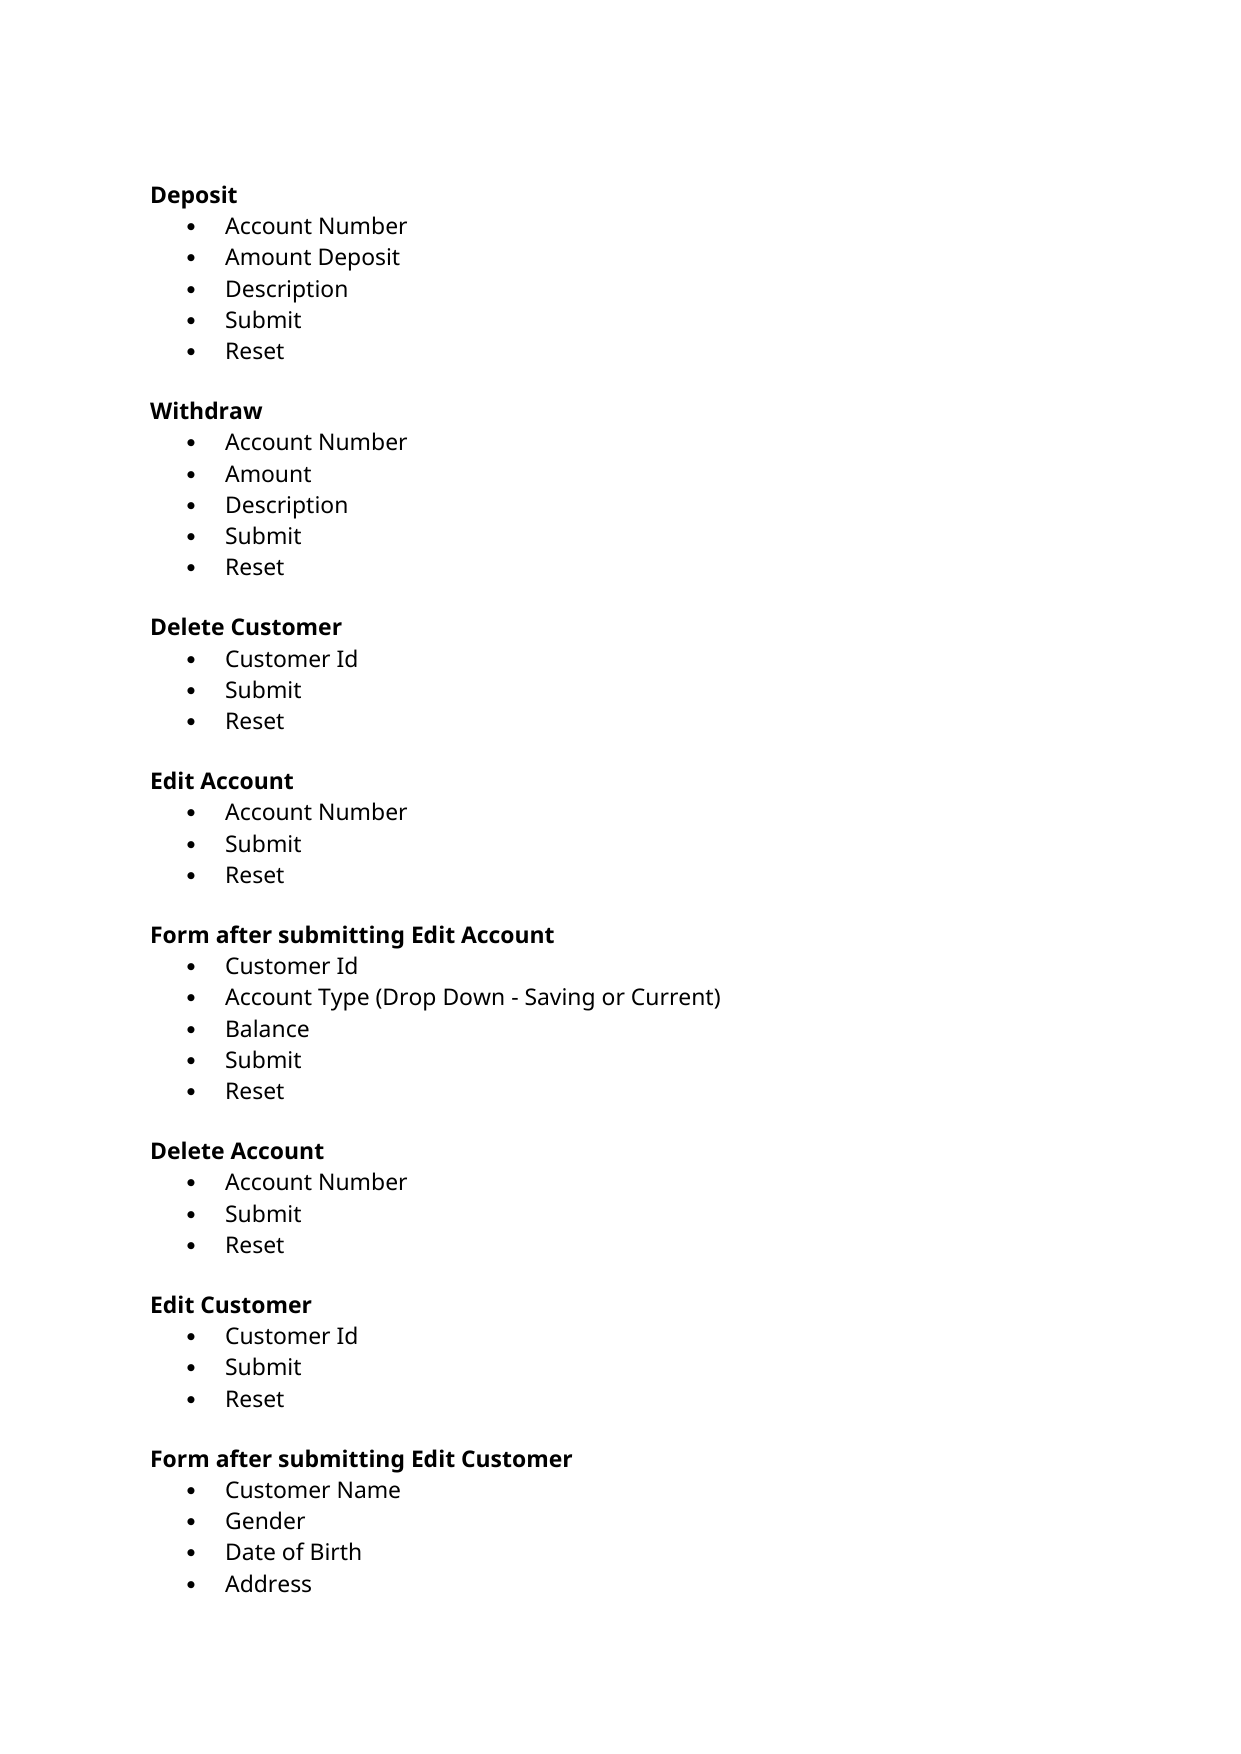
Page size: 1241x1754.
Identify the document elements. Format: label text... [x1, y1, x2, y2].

list Balance [187, 1012, 1090, 1044]
text Edit Account [150, 765, 1090, 796]
list Reset [187, 1075, 1090, 1106]
list Customer Id [187, 1320, 1090, 1351]
list Date of Birth [187, 1536, 1090, 1567]
text Delete Customer [150, 611, 1090, 642]
list Reset [187, 551, 1090, 582]
list Account Type (Drop Down - Saving or Current) [187, 981, 1090, 1012]
list Submit [187, 520, 1090, 551]
text Delete Account [150, 1135, 1090, 1166]
list Gender [187, 1505, 1090, 1536]
list Account Number [187, 796, 1090, 827]
list Submit [187, 1351, 1090, 1382]
list Customer Id [187, 642, 1090, 674]
list Customer Name [187, 1474, 1090, 1505]
text Form after submitting Edit Customer [150, 1442, 1090, 1474]
list Account Number [187, 210, 1090, 241]
list Amount [187, 457, 1090, 489]
text Edit Customer [150, 1289, 1090, 1320]
list Reset [187, 1229, 1090, 1260]
list Address [187, 1567, 1090, 1599]
list Customer Id [187, 950, 1090, 981]
list Submit [187, 1197, 1090, 1229]
text Form after submitting Edit Account [150, 919, 1090, 950]
list Reset [187, 859, 1090, 890]
list Submit [187, 304, 1090, 335]
list Description [187, 272, 1090, 304]
text Deposit [150, 179, 1090, 210]
text Withdraw [150, 395, 1090, 426]
list Account Number [187, 1166, 1090, 1197]
list Submit [187, 1044, 1090, 1075]
list Account Number [187, 426, 1090, 457]
list Reset [187, 335, 1090, 366]
list Submit [187, 827, 1090, 859]
list Submit [187, 674, 1090, 705]
list Description [187, 489, 1090, 520]
list Reset [187, 705, 1090, 736]
list Reset [187, 1382, 1090, 1414]
list Amount Deposit [187, 241, 1090, 272]
